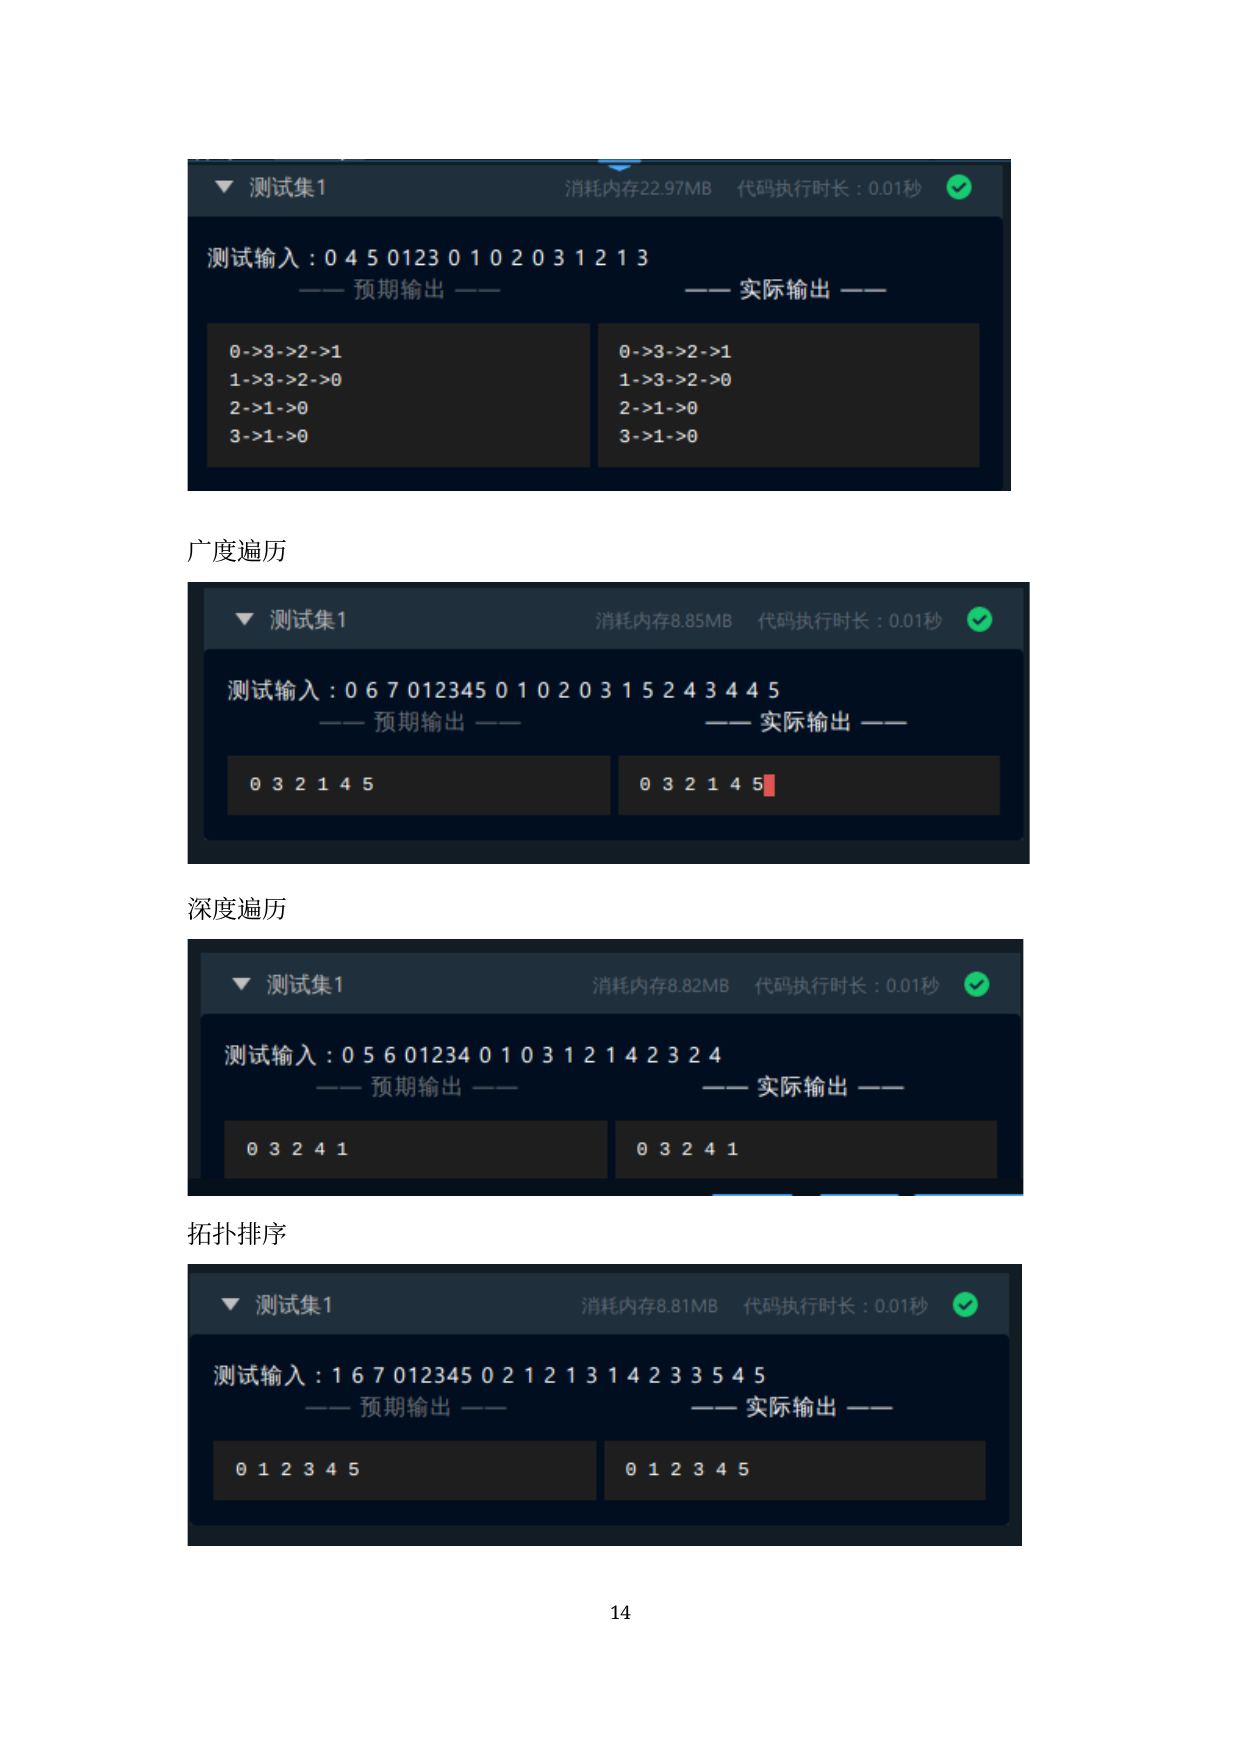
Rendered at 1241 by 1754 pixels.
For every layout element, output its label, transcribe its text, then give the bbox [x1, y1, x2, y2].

picture [187, 582, 1030, 864]
picture [187, 159, 1011, 491]
picture [187, 1264, 1022, 1546]
picture [187, 939, 1024, 1196]
text 深度遍历 [187, 875, 1053, 940]
text 拓扑排序 [187, 1200, 1053, 1265]
text 广度遍历 [187, 517, 1053, 582]
